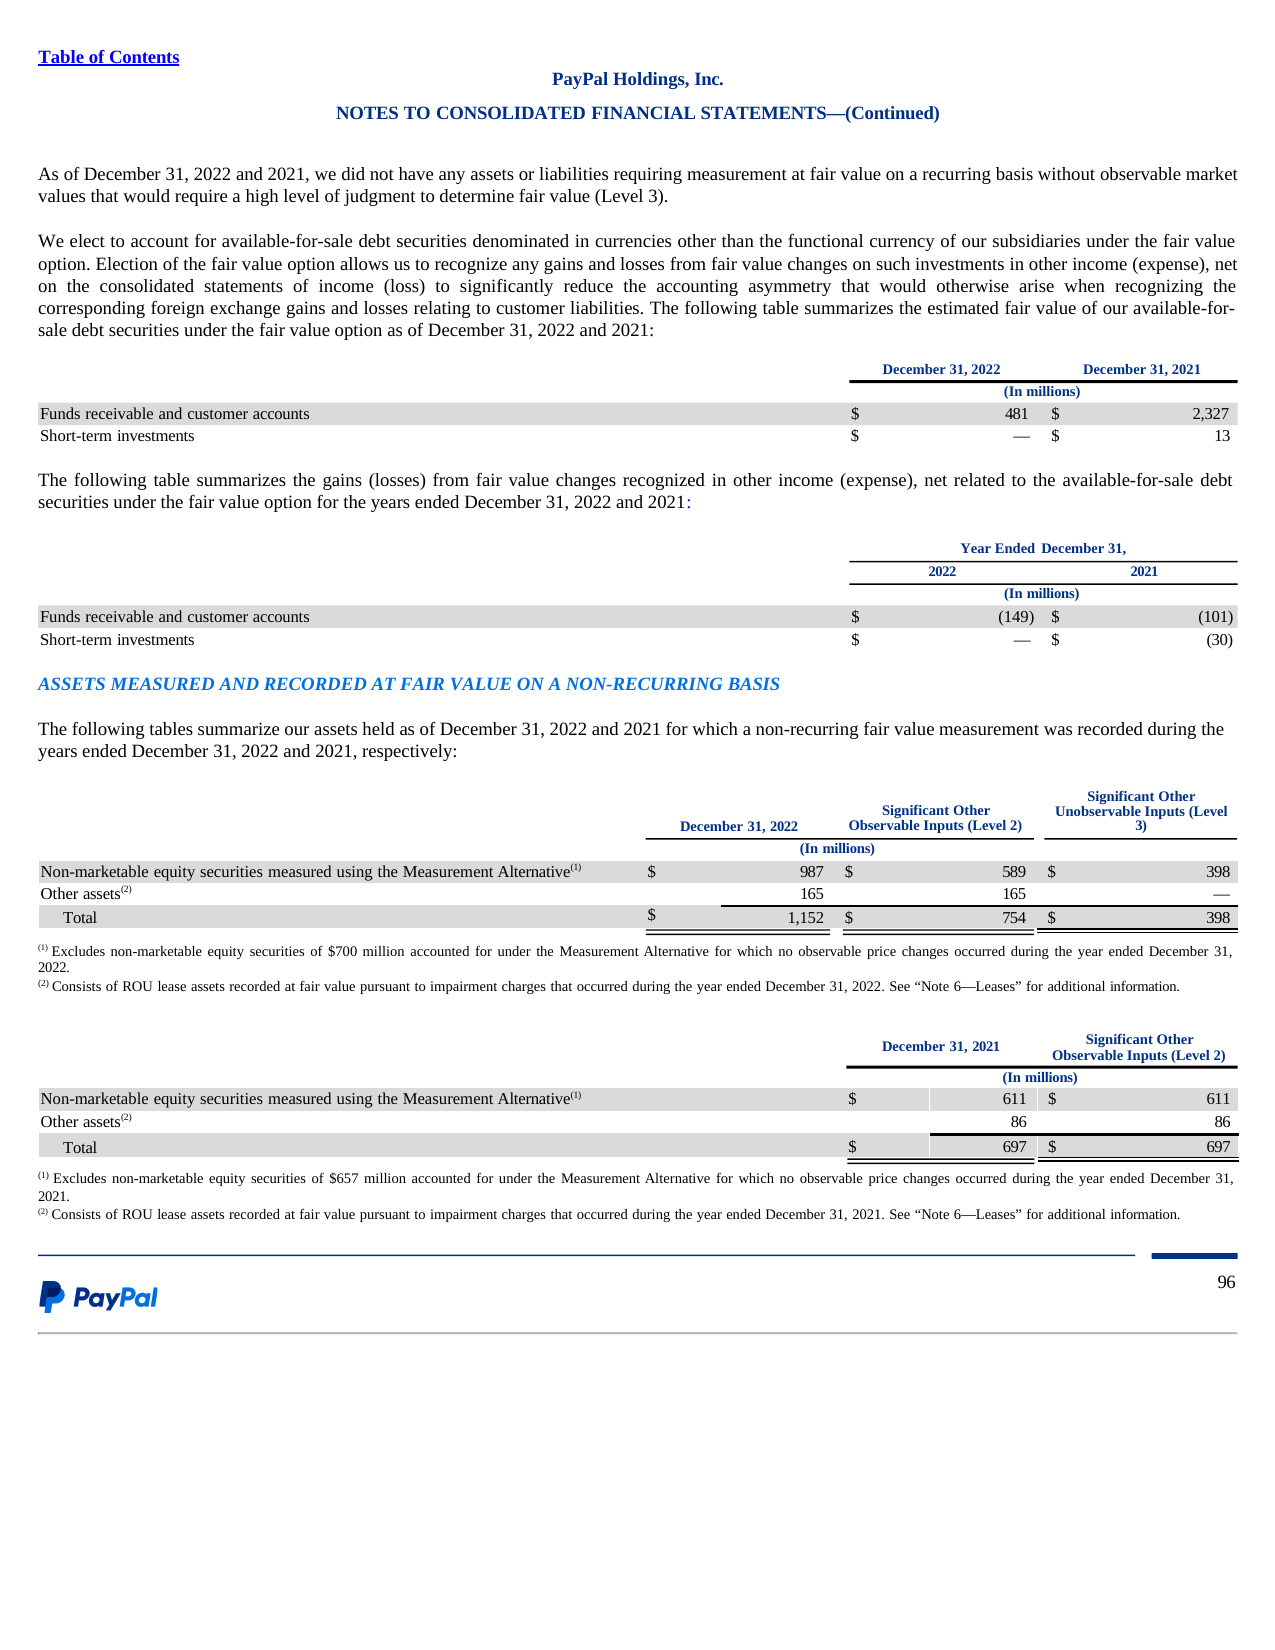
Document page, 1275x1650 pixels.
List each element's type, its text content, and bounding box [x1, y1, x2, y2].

text 96 [23, 1271, 1236, 1293]
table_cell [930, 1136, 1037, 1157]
text Significant Other Observable Inputs (Level 2) [1052, 1032, 1231, 1063]
text We elect to account for available-for-sale debt securities denominated in currencies other than the functional currency of our subsidiaries under the fair value option. Election of the fair value option allows us to recognize any gains and losses from fair value changes on such investments in other income (expense), net on the consolidated statements of income (loss) to significantly reduce the accounting asymmetry that would otherwise arise when recognizing the corresponding foreign exchange gains and losses relating to customer liabilities. The following table summarizes the estimated fair value of our available-for- sale debt securities under the fair value option as of December 31, 2022 and 2021: [38, 230, 1238, 341]
text (In millions) [1004, 585, 1250, 601]
text December 31, 2022 December 31, 2021 (In millions) [882, 361, 1204, 380]
text (1) Excludes non-marketable equity securities of $657 million accounted for under the Measurement Alternative for which no observable price changes occurred during the year ended December 31, 2021. [38, 1170, 1250, 1204]
text (In millions) [1002, 1069, 1250, 1086]
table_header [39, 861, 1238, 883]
text The following table summarizes the gains (losses) from fair value changes recognized in other income (expense), net related to the available-for-sale debt securities under the fair value option for the years ended December 31, 2022 and 2021: [38, 469, 1250, 513]
text Year Ended December 31, 2022 2021 [928, 540, 1159, 560]
text December 31, 2021 [23, 1038, 1000, 1055]
text (2) Consists of ROU lease assets recorded at fair value pursuant to impairment charges that occurred during the year ended December 31, 2021. See “Note 6—Leases” for additional information. [38, 1206, 1250, 1223]
text (In millions) [799, 840, 1027, 857]
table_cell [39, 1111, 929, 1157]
text (2) Consists of ROU lease assets recorded at fair value pursuant to impairment charges that occurred during the year ended December 31, 2022. See “Note 6—Leases” for additional information. [38, 978, 1250, 994]
text Short-term investments $ — $ (30) [40, 603, 1250, 648]
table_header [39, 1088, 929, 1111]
text Year Ended December 31, 2022 2021 [928, 563, 1159, 579]
text Significant Other Observable Inputs (Level 2) [848, 803, 1027, 834]
picture [39, 1281, 158, 1313]
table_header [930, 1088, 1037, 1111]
text Short-term investments $ — $ 13 [40, 426, 1250, 445]
text The following tables summarize our assets held as of December 31, 2022 and 2021 for which a non-recurring fair value measurement was recorded during the years ended December 31, 2022 and 2021, respectively: [38, 717, 1250, 761]
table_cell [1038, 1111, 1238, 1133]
text Significant Other Unobservable Inputs (Level 3) [1052, 790, 1230, 834]
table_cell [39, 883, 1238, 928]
text (1) Excludes non-marketable equity securities of $700 million accounted for under the Measurement Alternative for which no observable price changes occurred during the year ended December 31, 2022. [38, 942, 1250, 976]
text As of December 31, 2022 and 2021, we did not have any assets or liabilities requiring measurement at fair value on a recurring basis without observable market values that would require a high level of judgment to determine fair value (Level 3). [38, 163, 1238, 207]
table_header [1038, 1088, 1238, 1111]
subtitle ASSETS MEASURED AND RECORDED AT FAIR VALUE ON A NON-RECURRING BASIS [38, 672, 1250, 694]
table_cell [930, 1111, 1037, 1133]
text December 31, 2022 [23, 818, 798, 835]
text December 31, 2022 December 31, 2021 (In millions) [882, 384, 1204, 400]
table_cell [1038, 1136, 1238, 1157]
